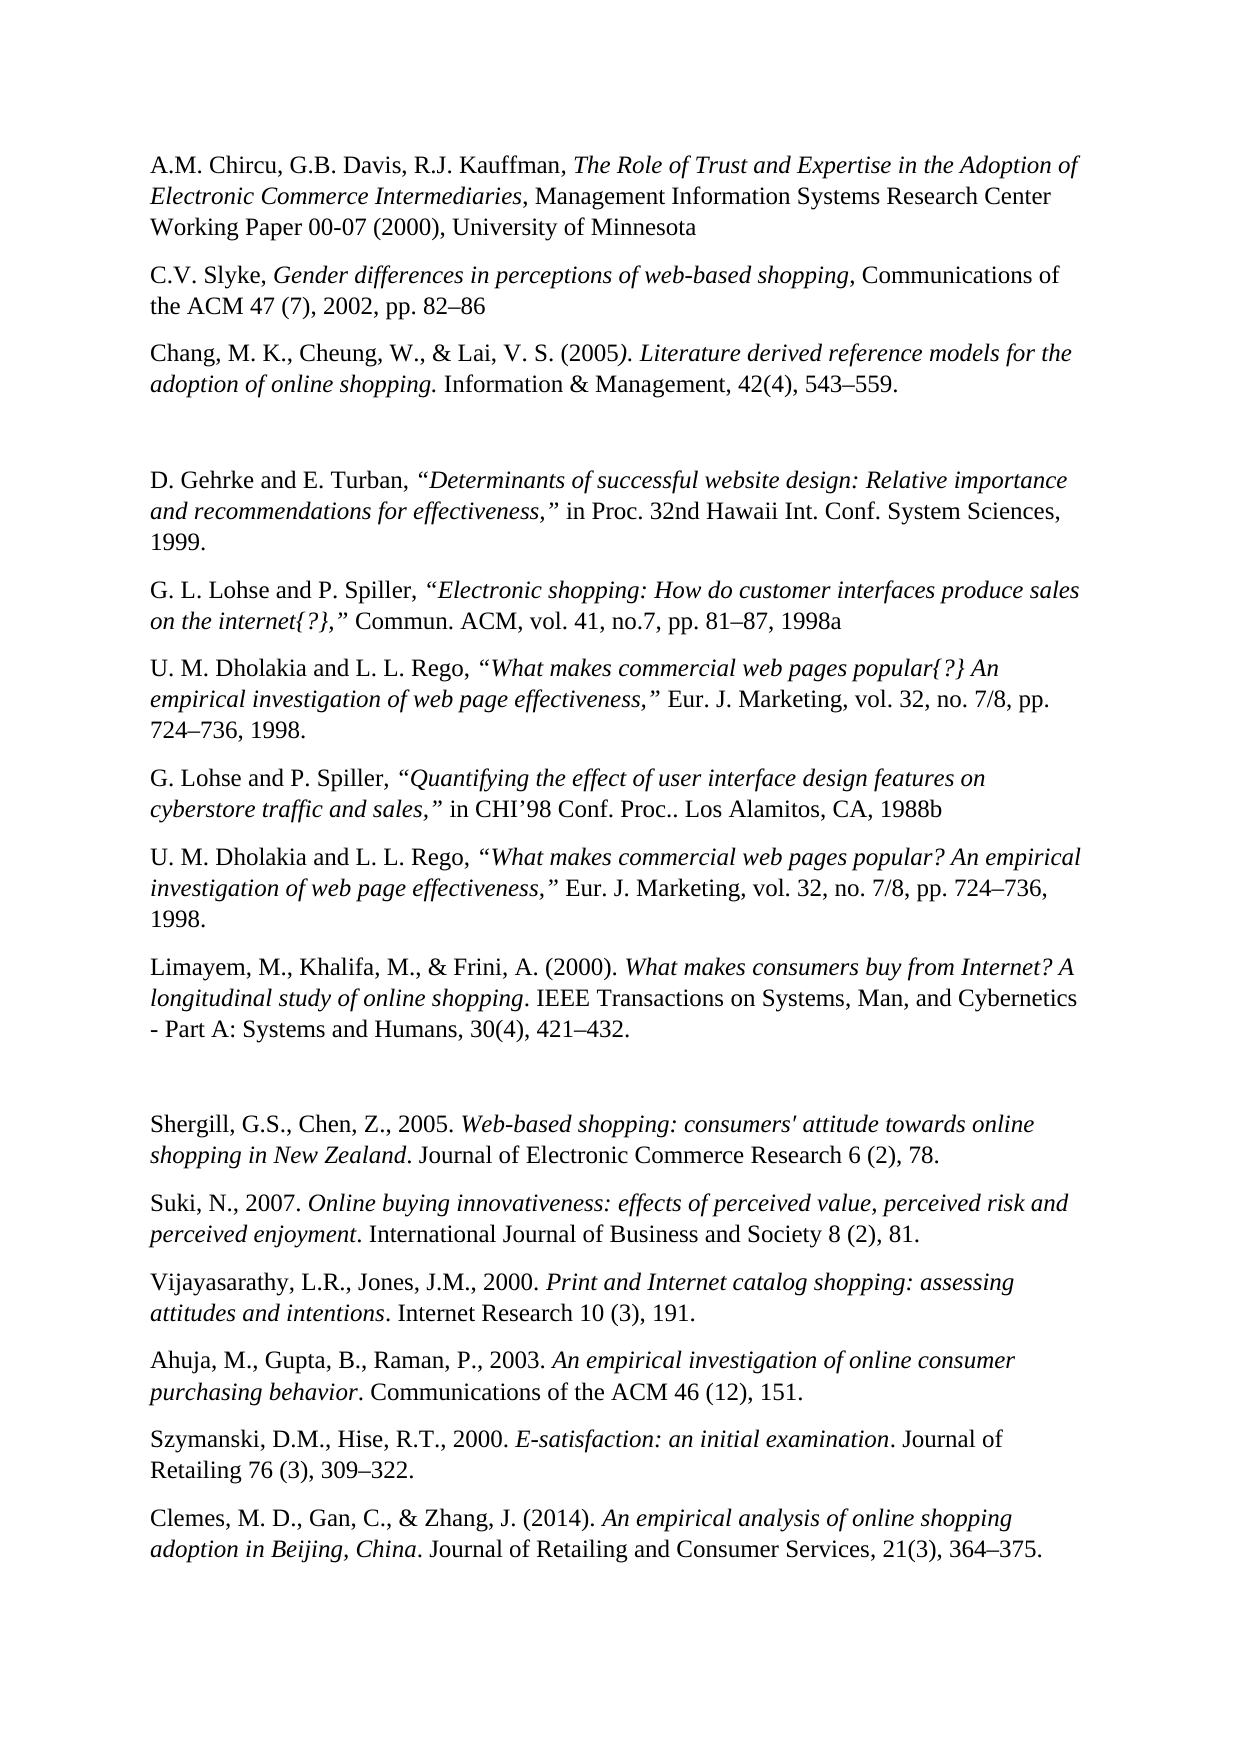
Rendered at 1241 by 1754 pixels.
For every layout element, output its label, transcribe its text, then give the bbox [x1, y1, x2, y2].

text D. Gehrke and E. Turban, “Determinants of successful website design: Relative importance and recommendations for effectiveness,” in Proc. 32nd Hawaii Int. Conf. System Sciences, 1999. [150, 465, 1090, 556]
text Ahuja, M., Gupta, B., Raman, P., 2003. An empirical investigation of online consumer purchasing behavior. Communications of the ACM 46 (12), 151. [150, 1346, 1090, 1405]
text Vijayasarathy, L.R., Jones, J.M., 2000. Print and Internet catalog shopping: assessing attitudes and intentions. Internet Research 10 (3), 191. [150, 1267, 1090, 1327]
text U. M. Dholakia and L. L. Rego, “What makes commercial web pages popular? An empirical investigation of web page effectiveness,” Eur. J. Marketing, vol. 32, no. 7/8, pp. 724–736, 1998. [150, 842, 1090, 933]
text G. L. Lohse and P. Spiller, “Electronic shopping: How do customer interfaces produce sales on the internet{?},” Commun. ACM, vol. 41, no.7, pp. 81–87, 1998a [150, 575, 1090, 634]
text Shergill, G.S., Chen, Z., 2005. Web-based shopping: consumers′ attitude towards online shopping in New Zealand. Journal of Electronic Commerce Research 6 (2), 78. [150, 1109, 1090, 1169]
text Suki, N., 2007. Online buying innovativeness: effects of perceived value, perceived risk and perceived enjoyment. International Journal of Business and Society 8 (2), 81. [150, 1188, 1090, 1248]
text C.V. Slyke, Gender differences in perceptions of web-based shopping, Communications of the ACM 47 (7), 2002, pp. 82–86 [150, 260, 1090, 319]
text Limayem, M., Khalifa, M., & Frini, A. (2000). What makes consumers buy from Internet? A longitudinal study of online shopping. IEEE Transactions on Systems, Man, and Cybernetics - Part A: Systems and Humans, 30(4), 421–432. [150, 952, 1090, 1043]
text A.M. Chircu, G.B. Davis, R.J. Kauffman, The Role of Trust and Expertise in the Adoption of Electronic Commerce Intermediaries, Management Information Systems Research Center Working Paper 00-07 (2000), University of Minnesota [150, 150, 1090, 241]
text G. Lohse and P. Spiller, “Quantifying the effect of user interface design features on cyberstore traffic and sales,” in CHI’98 Conf. Proc.. Los Alamitos, CA, 1988b [150, 763, 1090, 823]
text Chang, M. K., Cheung, W., & Lai, V. S. (2005). Literature derived reference models for the adoption of online shopping. Information & Management, 42(4), 543–559. [150, 338, 1090, 398]
text U. M. Dholakia and L. L. Rego, “What makes commercial web pages popular{?} An empirical investigation of web page effectiveness,” Eur. J. Marketing, vol. 32, no. 7/8, pp. 724–736, 1998. [150, 653, 1090, 744]
text Szymanski, D.M., Hise, R.T., 2000. E-satisfaction: an initial examination. Journal of Retailing 76 (3), 309–322. [150, 1424, 1090, 1484]
